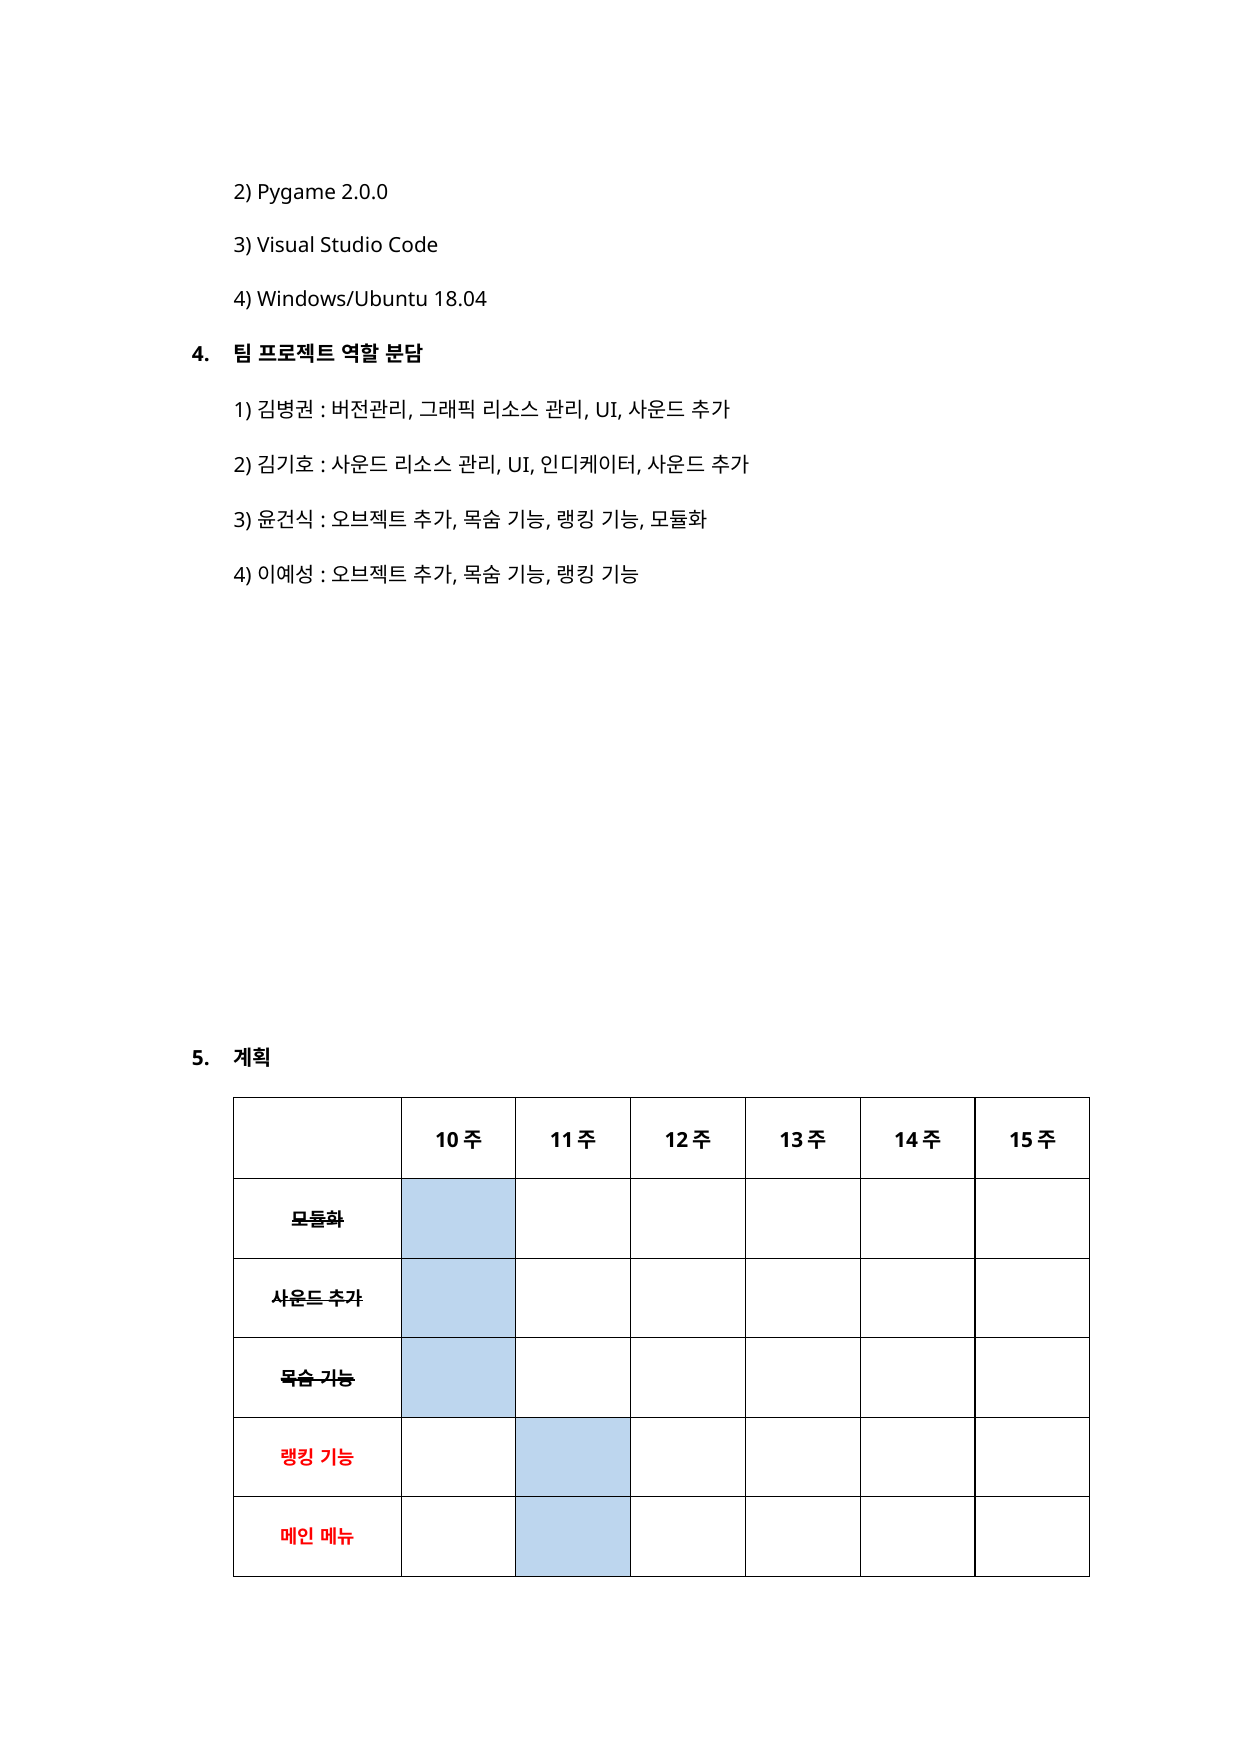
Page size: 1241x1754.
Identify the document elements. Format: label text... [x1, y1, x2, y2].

table_cell [402, 1418, 515, 1496]
table_cell [976, 1497, 1089, 1576]
list 4) Windows/Ubuntu 18.04 [233, 284, 1090, 312]
table_cell [861, 1179, 974, 1258]
table_cell 랭킹 기능 [234, 1418, 401, 1496]
table_cell [861, 1497, 974, 1576]
table_cell [746, 1179, 860, 1258]
table_header 13주 [746, 1098, 860, 1178]
table_cell [746, 1418, 860, 1496]
table_header 11주 [516, 1098, 630, 1178]
table_cell [746, 1259, 860, 1337]
table_cell [976, 1338, 1089, 1417]
table_header [234, 1098, 401, 1178]
table_cell 목숨 기능 [234, 1338, 401, 1417]
table_cell [631, 1259, 745, 1337]
table_cell [631, 1418, 745, 1496]
table_header 14주 [861, 1098, 974, 1178]
list 4) 이예성 : 오브젝트 추가, 목숨 기능, 랭킹 기능 [233, 559, 1090, 589]
table_cell 모듈화 [234, 1179, 401, 1258]
table_cell [402, 1338, 515, 1417]
list 계획 [192, 1042, 1090, 1072]
list 1) 김병권 : 버전관리, 그래픽 리소스 관리, UI, 사운드 추가 [233, 393, 1090, 423]
list 3) Visual Studio Code [233, 231, 1090, 259]
table_cell [976, 1179, 1089, 1258]
table_cell 메인 메뉴 [234, 1497, 401, 1576]
table_cell [746, 1338, 860, 1417]
table_cell [976, 1259, 1089, 1337]
table_cell [516, 1338, 630, 1417]
table_header 10주 [402, 1098, 515, 1178]
table_cell [861, 1338, 974, 1417]
table_cell [976, 1418, 1089, 1496]
table_header 12주 [631, 1098, 745, 1178]
table_cell [516, 1497, 630, 1576]
table_cell [631, 1179, 745, 1258]
table_cell 사운드 추가 [234, 1259, 401, 1337]
table_cell [746, 1497, 860, 1576]
table_cell [402, 1497, 515, 1576]
list 3) 윤건식 : 오브젝트 추가, 목숨 기능, 랭킹 기능, 모듈화 [233, 503, 1090, 534]
table_cell [402, 1259, 515, 1337]
list 2) Pygame 2.0.0 [233, 177, 1090, 206]
table_cell [861, 1418, 974, 1496]
table_cell [516, 1259, 630, 1337]
table_cell [516, 1179, 630, 1258]
table_header 15주 [976, 1098, 1089, 1178]
table_cell [631, 1338, 745, 1417]
list 팀 프로젝트 역할 분담 [192, 337, 1090, 368]
table_cell [402, 1179, 515, 1258]
table_cell [631, 1497, 745, 1576]
table_cell [516, 1418, 630, 1496]
table_cell [861, 1259, 974, 1337]
list 2) 김기호 : 사운드 리소스 관리, UI, 인디케이터, 사운드 추가 [233, 448, 1090, 478]
